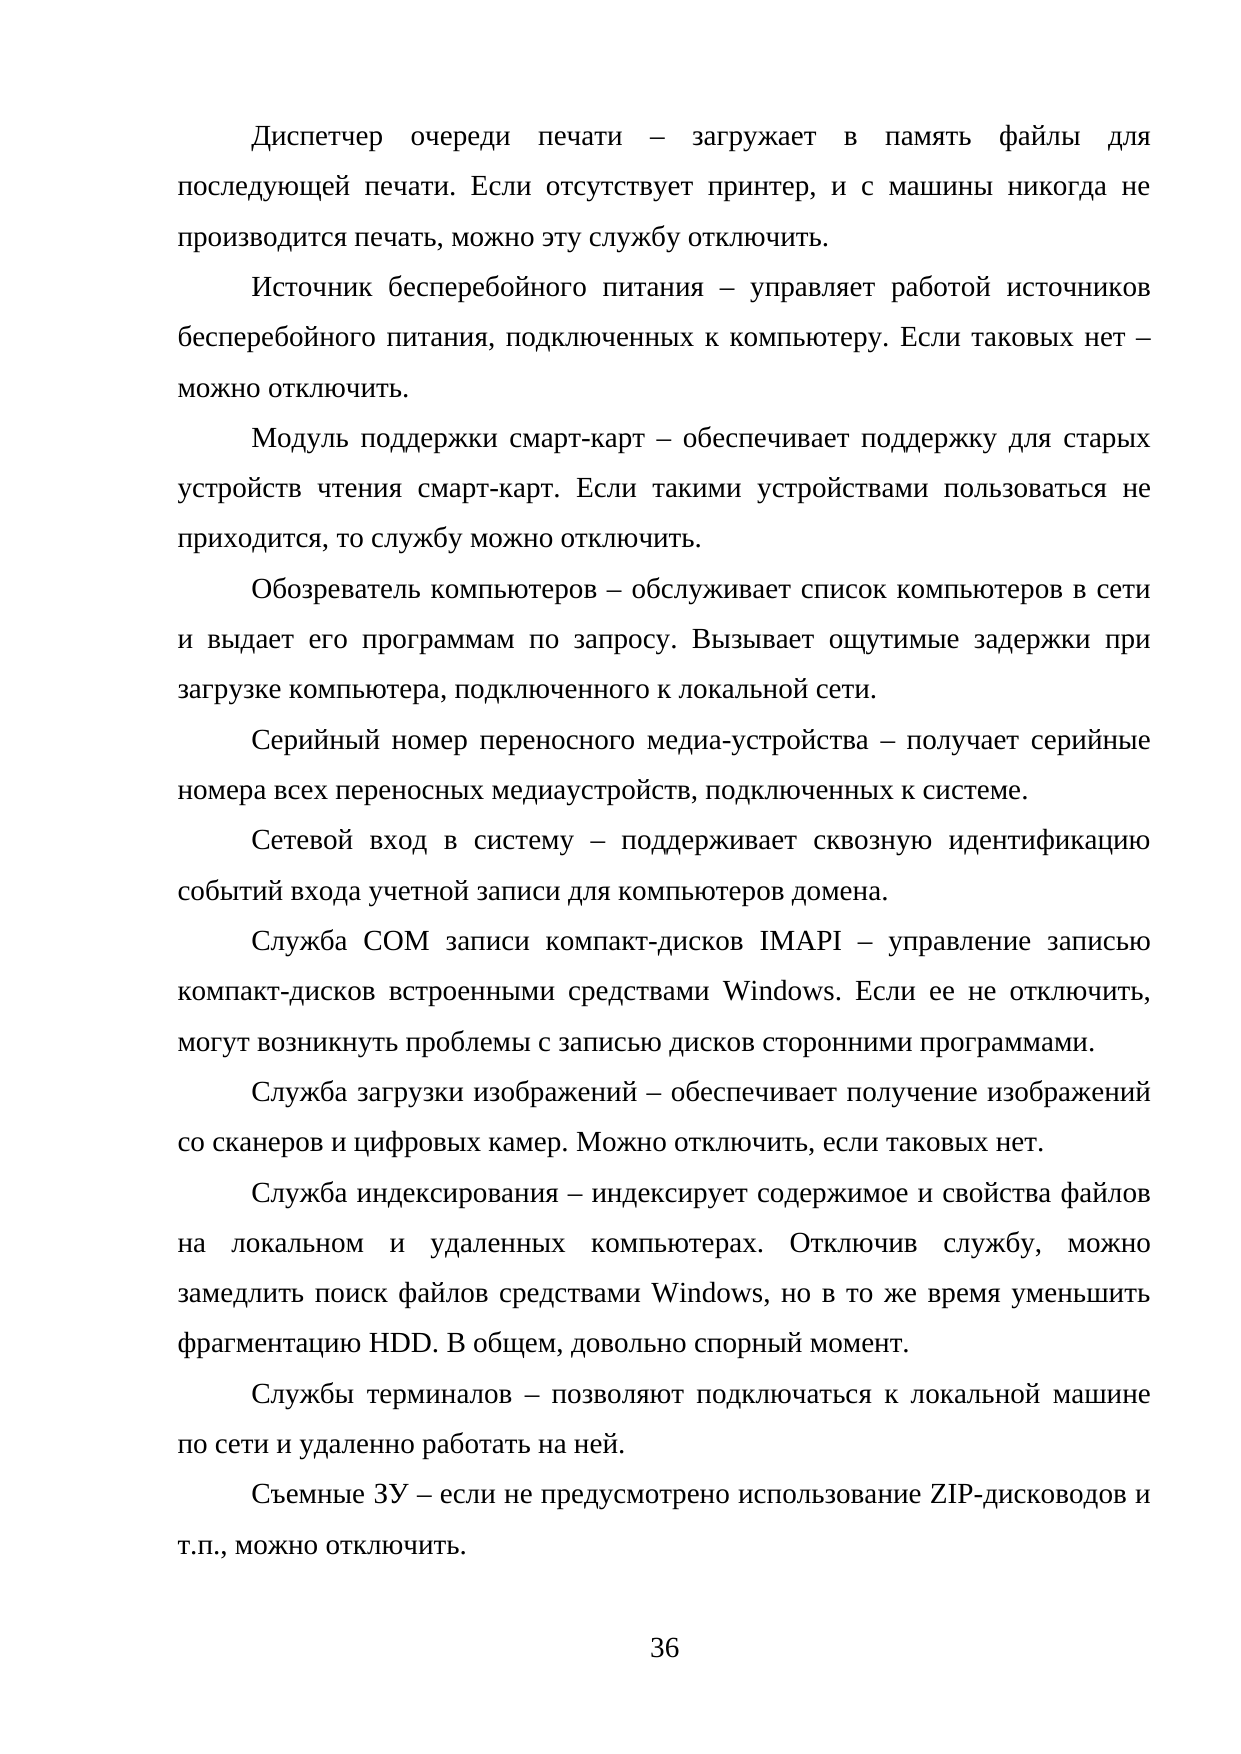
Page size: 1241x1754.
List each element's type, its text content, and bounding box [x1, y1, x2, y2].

text Серийный номер переносного медиа-устройства – получает серийные номера всех переносных медиаустройств, подключенных к системе. [177, 722, 1152, 806]
text Службы терминалов – позволяют подключаться к локальной машине по сети и удаленно работать на ней. [177, 1376, 1152, 1460]
text Источник бесперебойного питания – управляет работой источников бесперебойного питания, подключенных к компьютеру. Если таковых нет – можно отключить. [177, 269, 1152, 403]
text Служба загрузки изображений – обеспечивает получение изображений со сканеров и цифровых камер. Можно отключить, если таковых нет. [177, 1074, 1152, 1158]
text Служба индексирования – индексирует содержимое и свойства файлов на локальном и удаленных компьютерах. Отключив службу, можно замедлить поиск файлов средствами Windows, но в то же время уменьшить фрагментацию HDD. В общем, довольно спорный момент. [177, 1175, 1152, 1359]
text Диспетчер очереди печати – загружает в память файлы для последующей печати. Если отсутствует принтер, и с машины никогда не производится печать, можно эту службу отключить. [177, 118, 1152, 252]
text Служба СОМ записи компакт-дисков IMAPI – управление записью компакт-дисков встроенными средствами Windows. Если ее не отключить, могут возникнуть проблемы с записью дисков сторонними программами. [177, 923, 1152, 1057]
text Модуль поддержки смарт-карт – обеспечивает поддержку для старых устройств чтения смарт-карт. Если такими устройствами пользоваться не приходится, то службу можно отключить. [177, 420, 1152, 554]
text Обозреватель компьютеров – обслуживает список компьютеров в сети и выдает его программам по запросу. Вызывает ощутимые задержки при загрузке компьютера, подключенного к локальной сети. [177, 571, 1152, 705]
text Съемные ЗУ – если не предусмотрено использование ZIP-дисководов и т.п., можно отключить. [177, 1477, 1152, 1560]
text Сетевой вход в систему – поддерживает сквозную идентификацию событий входа учетной записи для компьютеров домена. [177, 822, 1152, 906]
